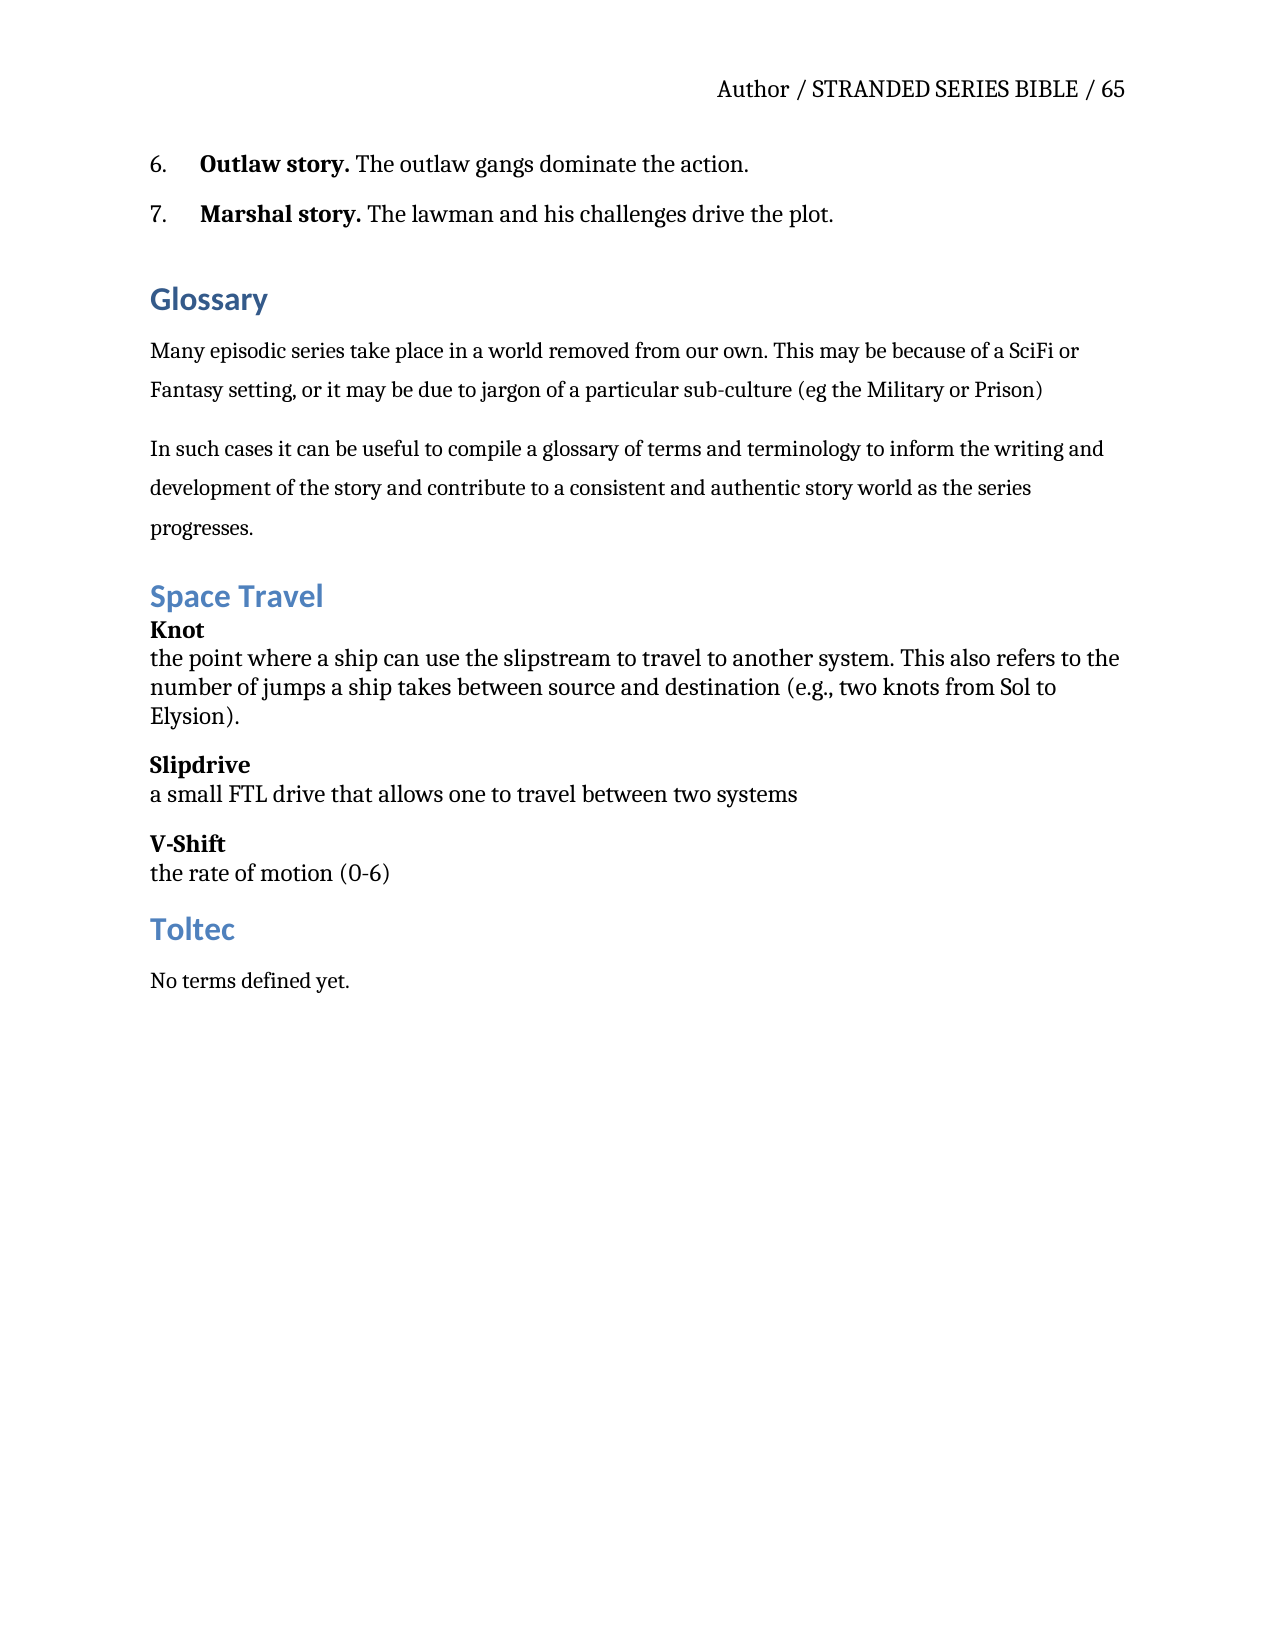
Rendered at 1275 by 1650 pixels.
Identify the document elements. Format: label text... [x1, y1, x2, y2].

text the rate of motion (0-6) [150, 858, 1125, 887]
text a small FTL drive that allows one to travel between two systems [150, 780, 1125, 809]
text In such cases it can be useful to compile a glossary of terms and terminology to inform the writing and development of the story and contribute to a consistent and authentic story world as the series progresses. [150, 436, 1125, 541]
list Outlaw story. The outlaw gangs dominate the action. [150, 150, 1125, 179]
text the point where a ship can use the slipstream to travel to another system. This also refers to the number of jumps a ship takes between source and destination (e.g., two knots from Sol to Elysion). [150, 644, 1125, 731]
list Marshal story. The lawman and his challenges drive the plot. [150, 199, 1125, 228]
text Slipdrive [150, 751, 1125, 780]
subtitle Space Travel [150, 575, 1125, 616]
text No terms defined yet. [150, 967, 1125, 994]
text Many episodic series take place in a world removed from our own. This may be because of a SciFi or Fantasy setting, or it may be due to jargon of a particular sub-culture (eg the Military or Prison) [150, 338, 1125, 404]
text Knot [150, 616, 1125, 644]
subtitle Glossary [150, 278, 1125, 319]
text V-Shift [150, 830, 1125, 858]
subtitle Toltec [150, 908, 1125, 949]
